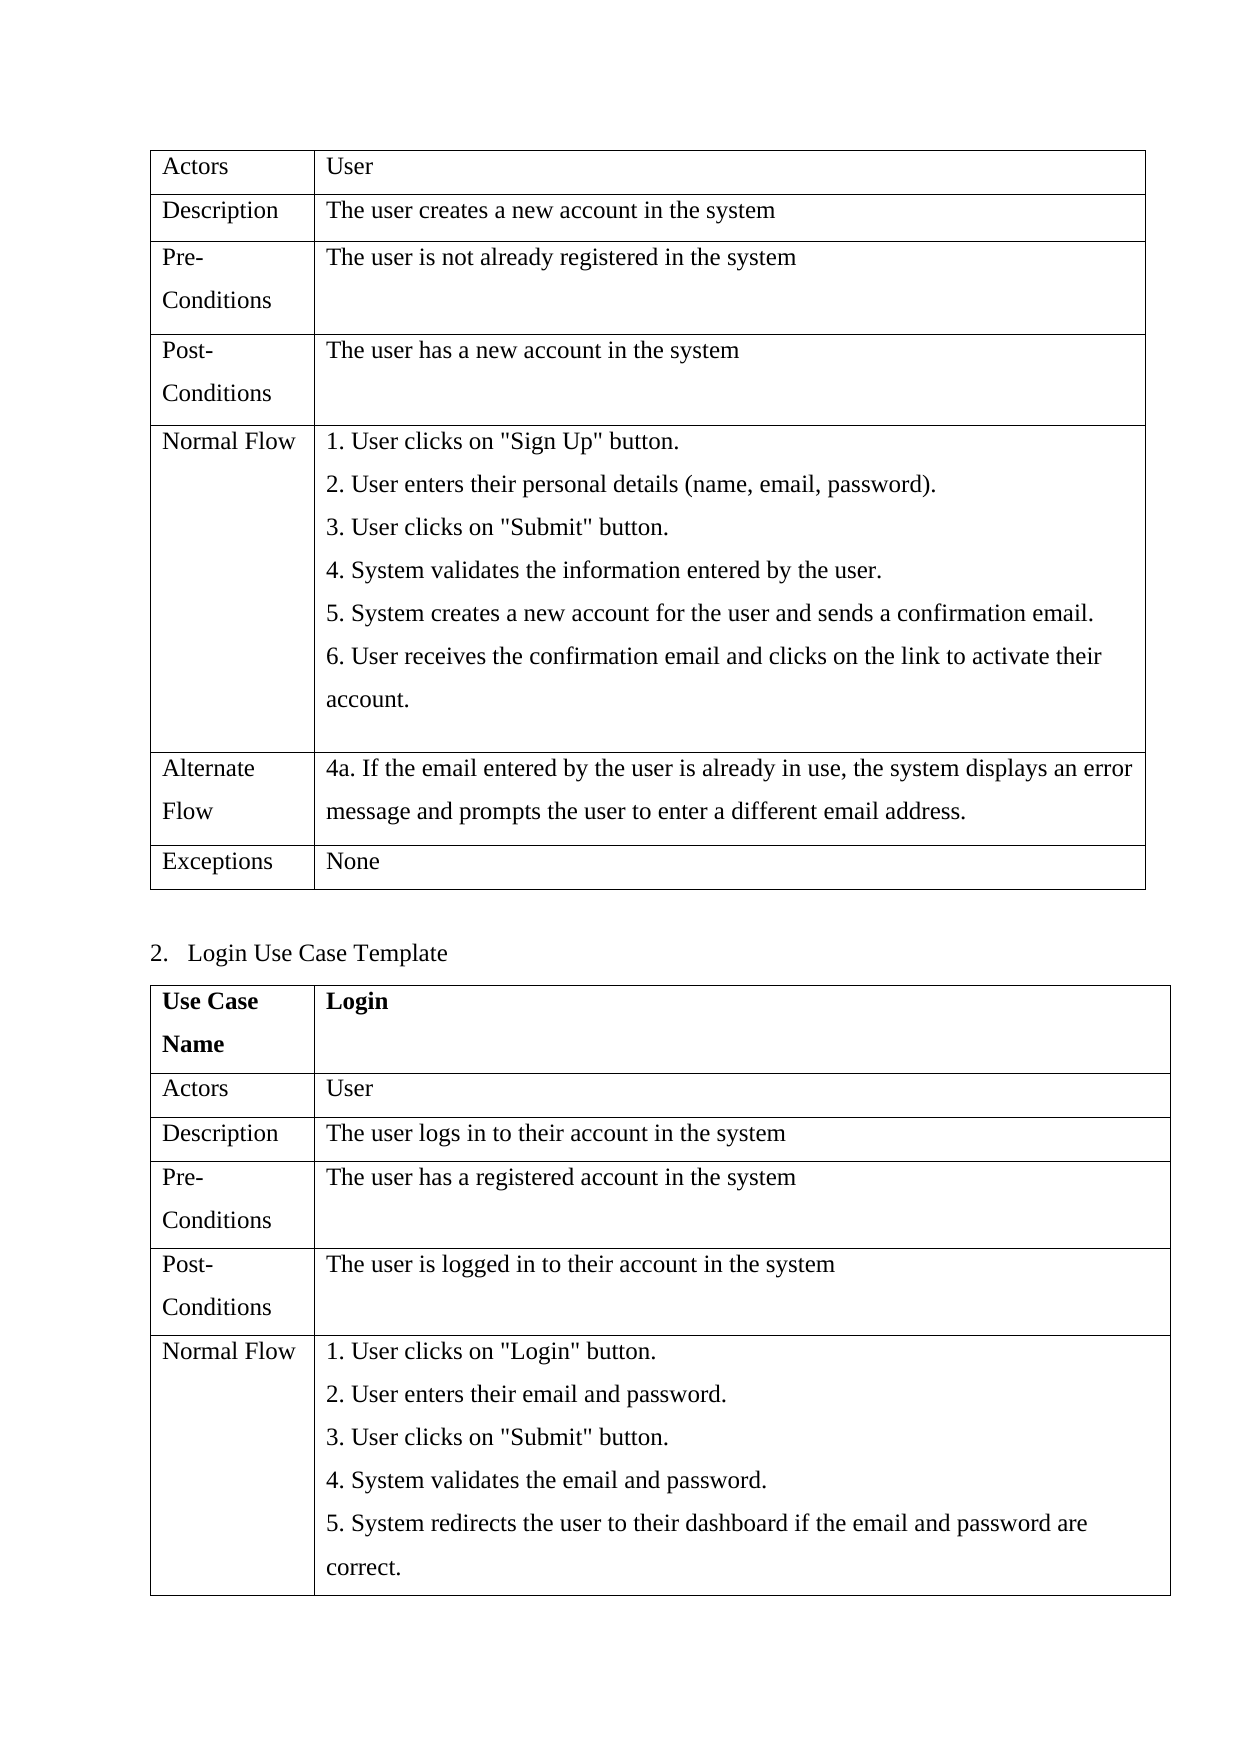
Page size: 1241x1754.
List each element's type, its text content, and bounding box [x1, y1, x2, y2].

table_cell 1. User clicks on "Login" button. 2. User enters their email and password. 3. User clicks on "Submit" button. 4. System validates the email and password. 5. System redirects the user to their dashboard if the email and password are correct. [315, 1336, 1170, 1595]
table_cell Pre-Conditions [151, 242, 314, 334]
table_cell Description [151, 195, 314, 241]
table_header Use Case Name [151, 986, 314, 1072]
table_cell The user creates a new account in the system [315, 195, 1145, 241]
table_cell The user logs in to their account in the system [315, 1118, 1170, 1161]
table_cell The user has a new account in the system [315, 335, 1145, 425]
table_cell None [315, 846, 1145, 889]
list Login Use Case Template [150, 938, 1090, 966]
table_cell Alternate Flow [151, 753, 314, 845]
table_cell User [315, 1074, 1170, 1117]
table_cell The user is not already registered in the system [315, 242, 1145, 334]
table_cell Normal Flow [151, 1336, 314, 1595]
table_cell Actors [151, 151, 314, 194]
table_cell 1. User clicks on "Sign Up" button. 2. User enters their personal details (name, email, password). 3. User clicks on "Submit" button. 4. System validates the information entered by the user. 5. System creates a new account for the user and sends a confirmation email. 6. User receives the confirmation email and clicks on the link to activate their account. [315, 426, 1145, 752]
table_cell Actors [151, 1074, 314, 1117]
table_cell Normal Flow [151, 426, 314, 752]
table_cell Pre-Conditions [151, 1162, 314, 1248]
table_cell Post-Conditions [151, 1249, 314, 1335]
table_cell User [315, 151, 1145, 194]
table_cell The user has a registered account in the system [315, 1162, 1170, 1248]
table_cell 4a. If the email entered by the user is already in use, the system displays an error message and prompts the user to enter a different email address. [315, 753, 1145, 845]
table_cell Exceptions [151, 846, 314, 889]
table_header Login [315, 986, 1170, 1072]
table_cell The user is logged in to their account in the system [315, 1249, 1170, 1335]
table_cell Post-Conditions [151, 335, 314, 425]
table_cell Description [151, 1118, 314, 1161]
